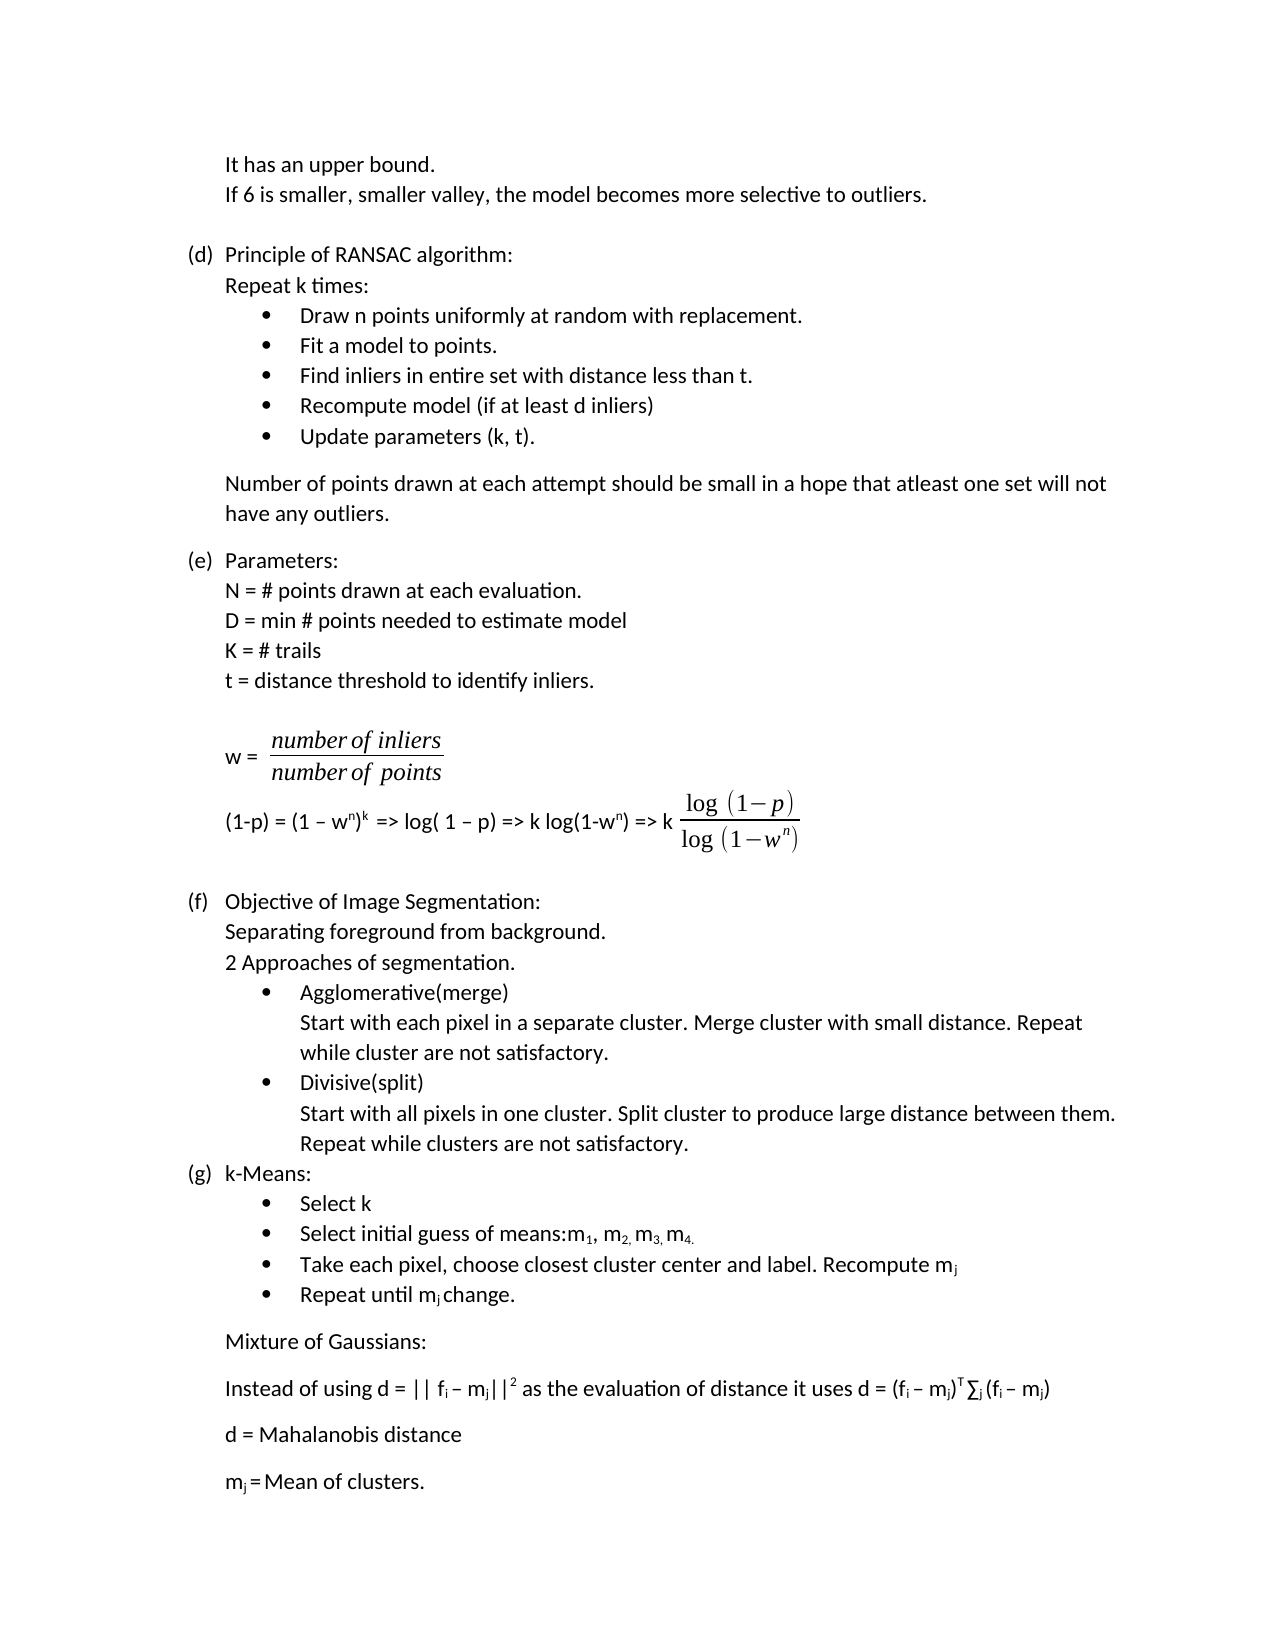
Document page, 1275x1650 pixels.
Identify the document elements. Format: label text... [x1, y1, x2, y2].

list It has an upper bound. [225, 150, 1125, 178]
list Update parameters (k, t). [262, 422, 1125, 450]
list 2 Approaches of segmentation. [225, 948, 1125, 976]
list k-Means: [187, 1159, 1125, 1187]
list Draw n points uniformly at random with replacement. [262, 301, 1125, 329]
text mj = Mean of clusters. [225, 1467, 1125, 1495]
list K = # trails [225, 636, 1125, 664]
list Recompute model (if at least d inliers) [262, 392, 1125, 420]
text Number of points drawn at each attempt should be small in a hope that atleast one set will not have any outliers. [225, 469, 1125, 527]
list Start with each pixel in a separate cluster. Merge cluster with small distance. Repeat while cluster are not satisfactory. [300, 1008, 1125, 1066]
list D = min # points needed to estimate model [225, 606, 1125, 634]
list Parameters: [187, 546, 1125, 574]
list Fit a model to points. [262, 331, 1125, 359]
list (1-p) = (1 – wn)k => log( 1 – p) => k log(1-wn) => k [225, 788, 1125, 855]
list Select k [262, 1189, 1125, 1217]
list Agglomerative(merge) [262, 978, 1125, 1006]
text Mixture of Gaussians: [225, 1327, 1125, 1355]
list Select initial guess of means:m1, m2, m3, m4. [262, 1219, 1125, 1247]
list Find inliers in entire set with distance less than t. [262, 361, 1125, 389]
list Repeat k times: [225, 271, 1125, 299]
list Start with all pixels in one cluster. Split cluster to produce large distance between them. Repeat while clusters are not satisfactory. [300, 1099, 1125, 1157]
list Divisive(split) [262, 1068, 1125, 1096]
list w = [225, 727, 1125, 786]
list t = distance threshold to identify inliers. [225, 667, 1125, 695]
text Instead of using d = || fi – mj||2 as the evaluation of distance it uses d = (fi – mj)T ∑j (fi – mj) [225, 1374, 1125, 1402]
list Principle of RANSAC algorithm: [187, 241, 1125, 269]
list Repeat until mj change. [262, 1280, 1125, 1308]
list N = # points drawn at each evaluation. [225, 576, 1125, 604]
list If 6 is smaller, smaller valley, the model becomes more selective to outliers. [225, 180, 1125, 208]
list Separating foreground from background. [225, 917, 1125, 945]
text d = Mahalanobis distance [225, 1421, 1125, 1448]
list Objective of Image Segmentation: [187, 887, 1125, 915]
list Take each pixel, choose closest cluster center and label. Recompute mj [262, 1250, 1125, 1278]
